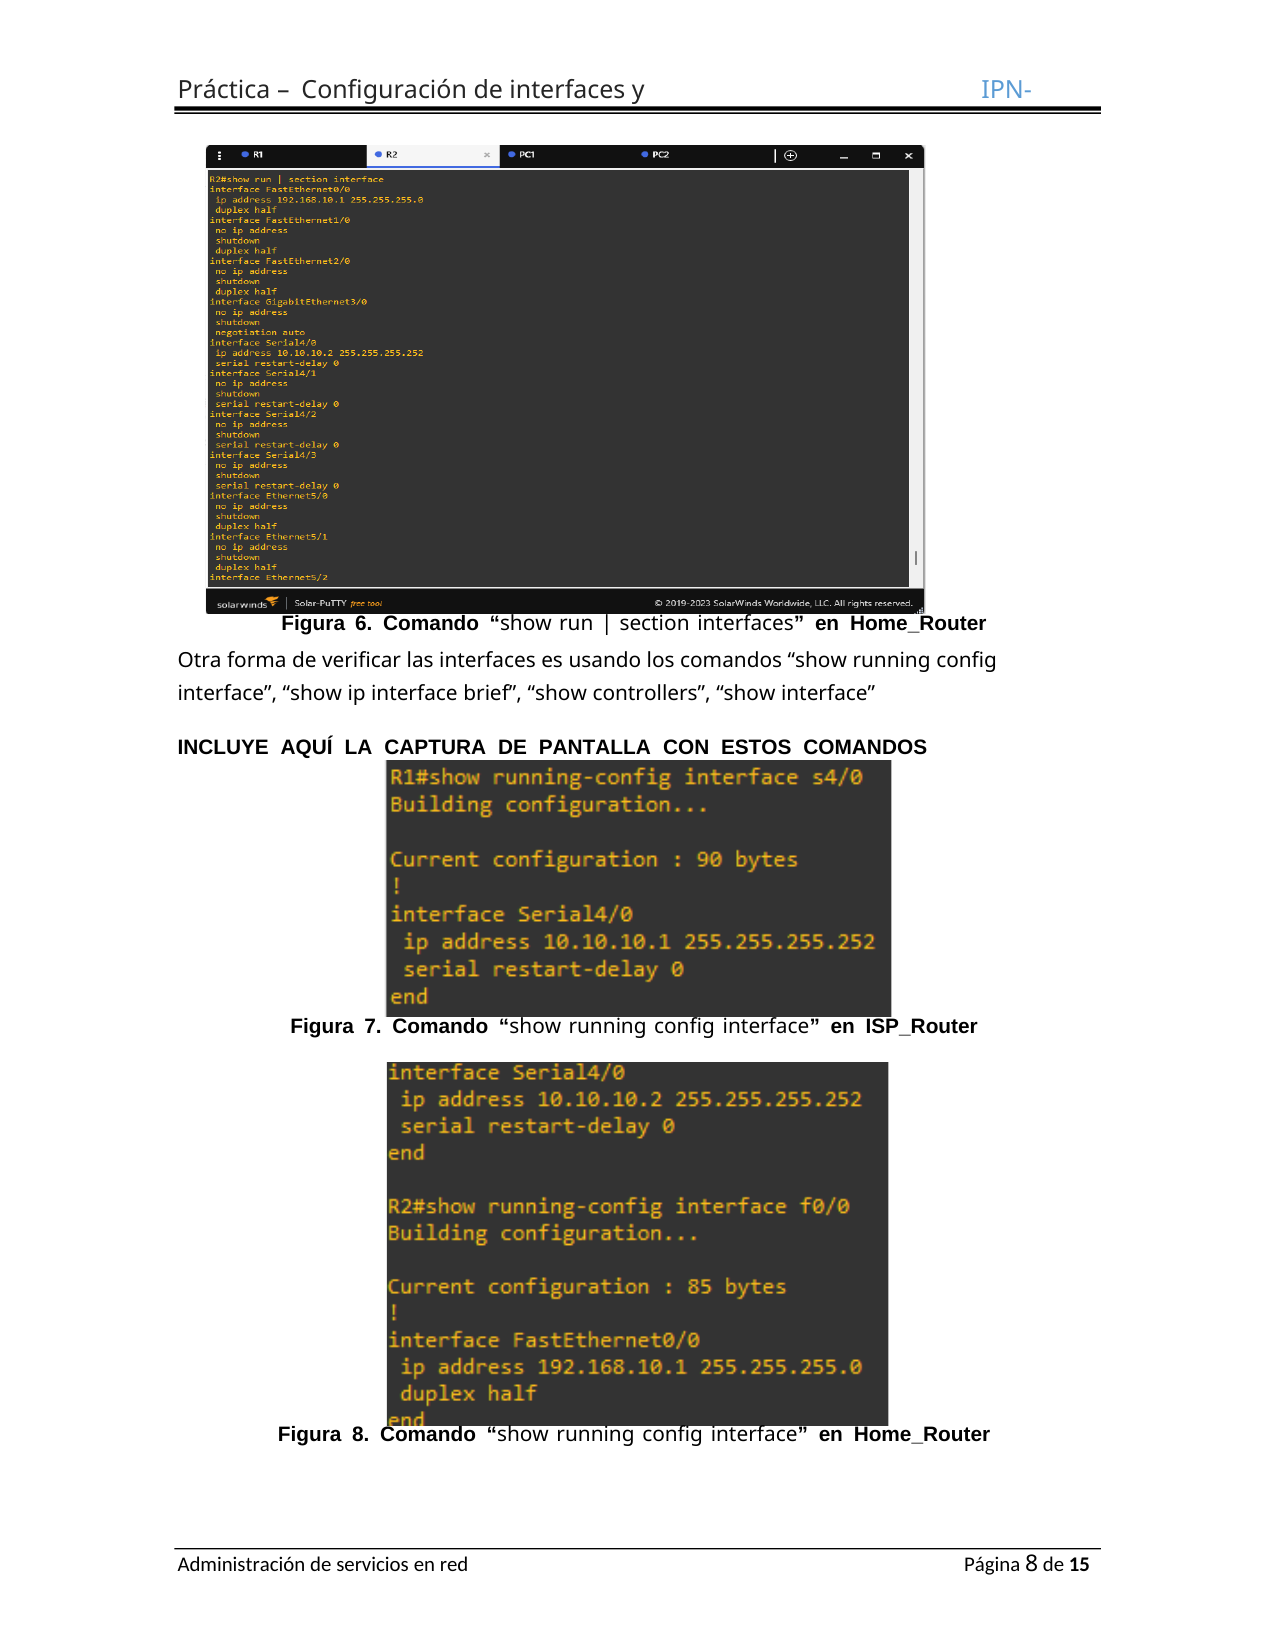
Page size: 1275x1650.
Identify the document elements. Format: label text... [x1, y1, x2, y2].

picture [383, 760, 892, 1017]
picture [386, 1062, 889, 1426]
text Otra forma de verificar las interfaces es usando los comandos “show running config interface”, “show ip interface brief”, “show controllers”, “show interface” [177, 645, 1098, 706]
picture [205, 145, 926, 614]
text Figura 6. Comando “show run | section interfaces” en Home_Router [156, 613, 606, 634]
text Figura 6. Comando “show run | section interfaces” en Home_Router [608, 613, 1111, 634]
subtitle INCLUYE AQUÍ LA CAPTURA DE PANTALLA CON ESTOS COMANDOS [177, 735, 1119, 759]
text Figura 7. Comando “show running config interface” en ISP_Router [156, 1017, 1111, 1037]
text Figura 8. Comando “show running config interface” en Home_Router [156, 1425, 1111, 1446]
